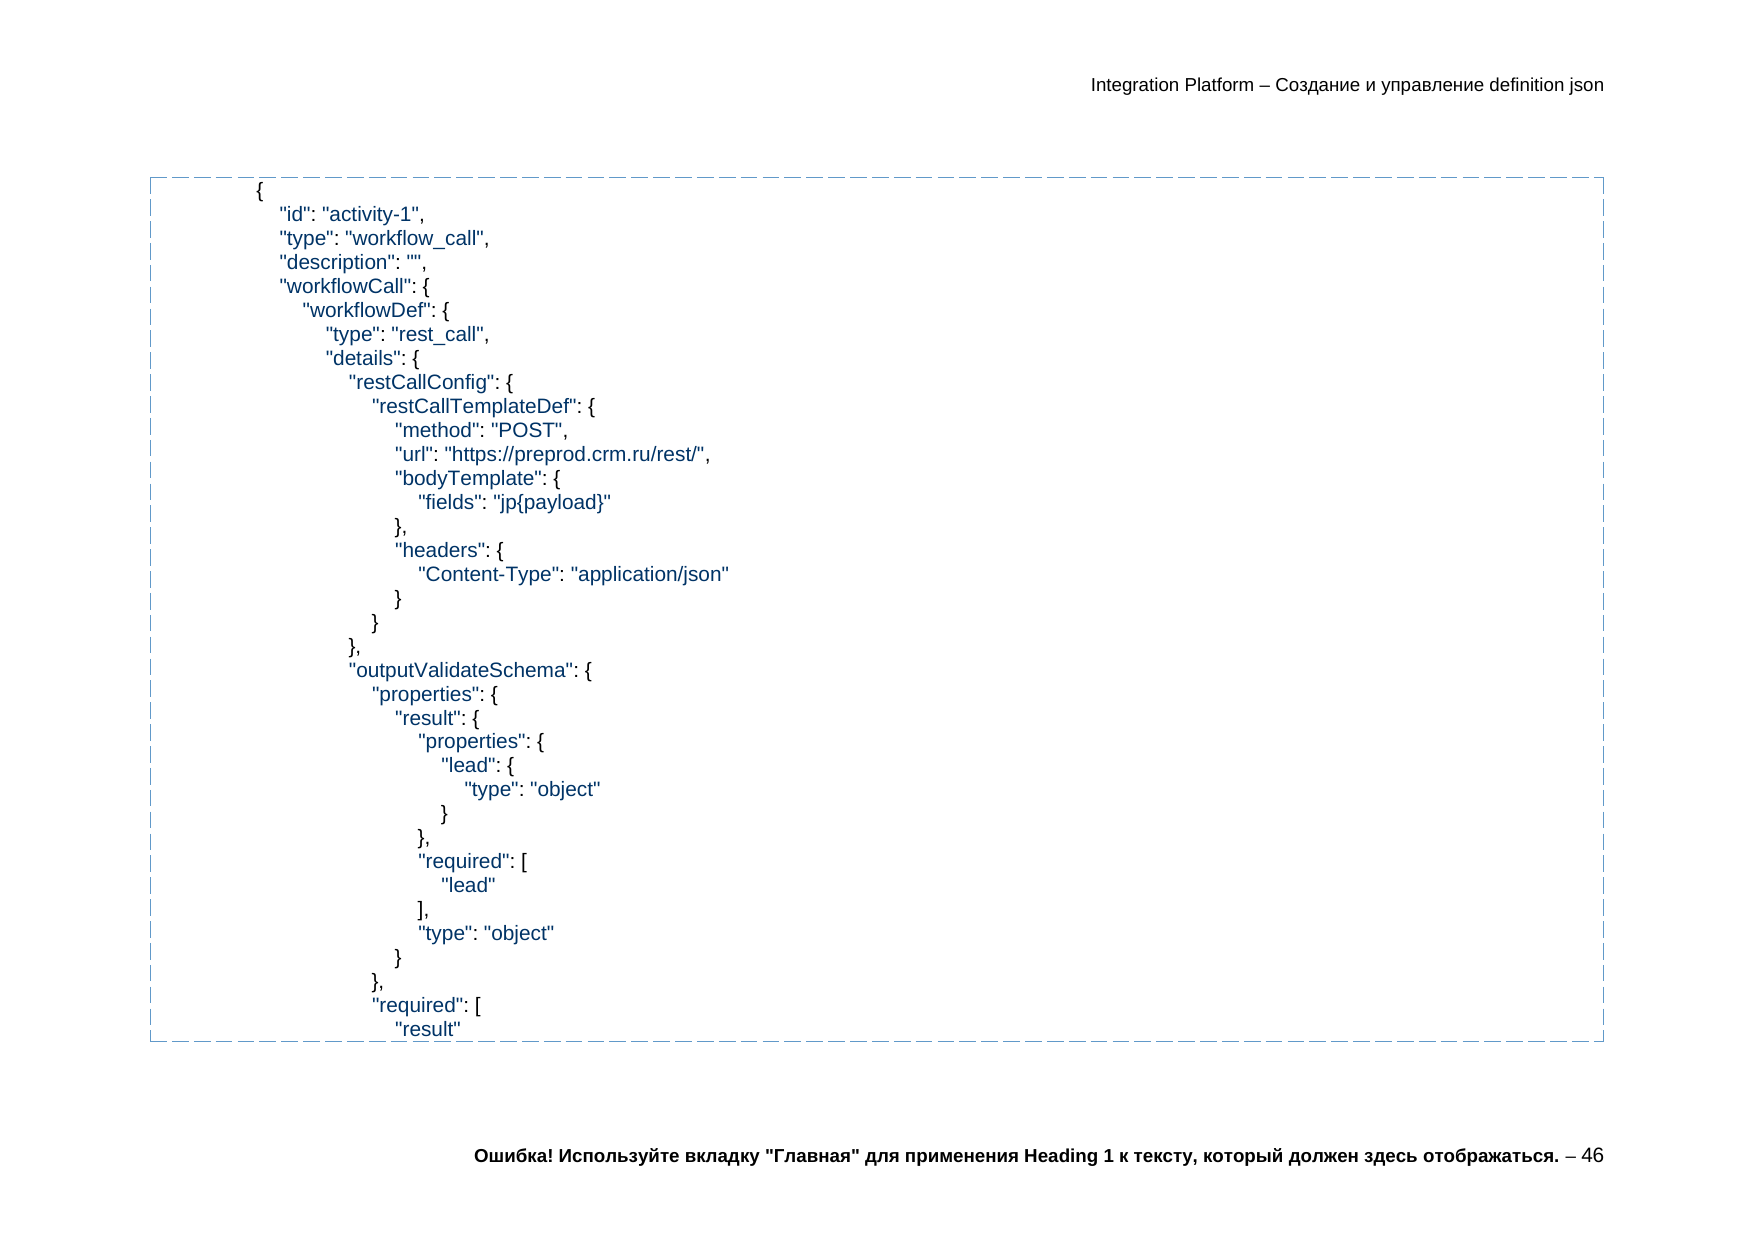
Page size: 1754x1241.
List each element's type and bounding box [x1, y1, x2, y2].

table_header [151, 177, 1603, 1041]
